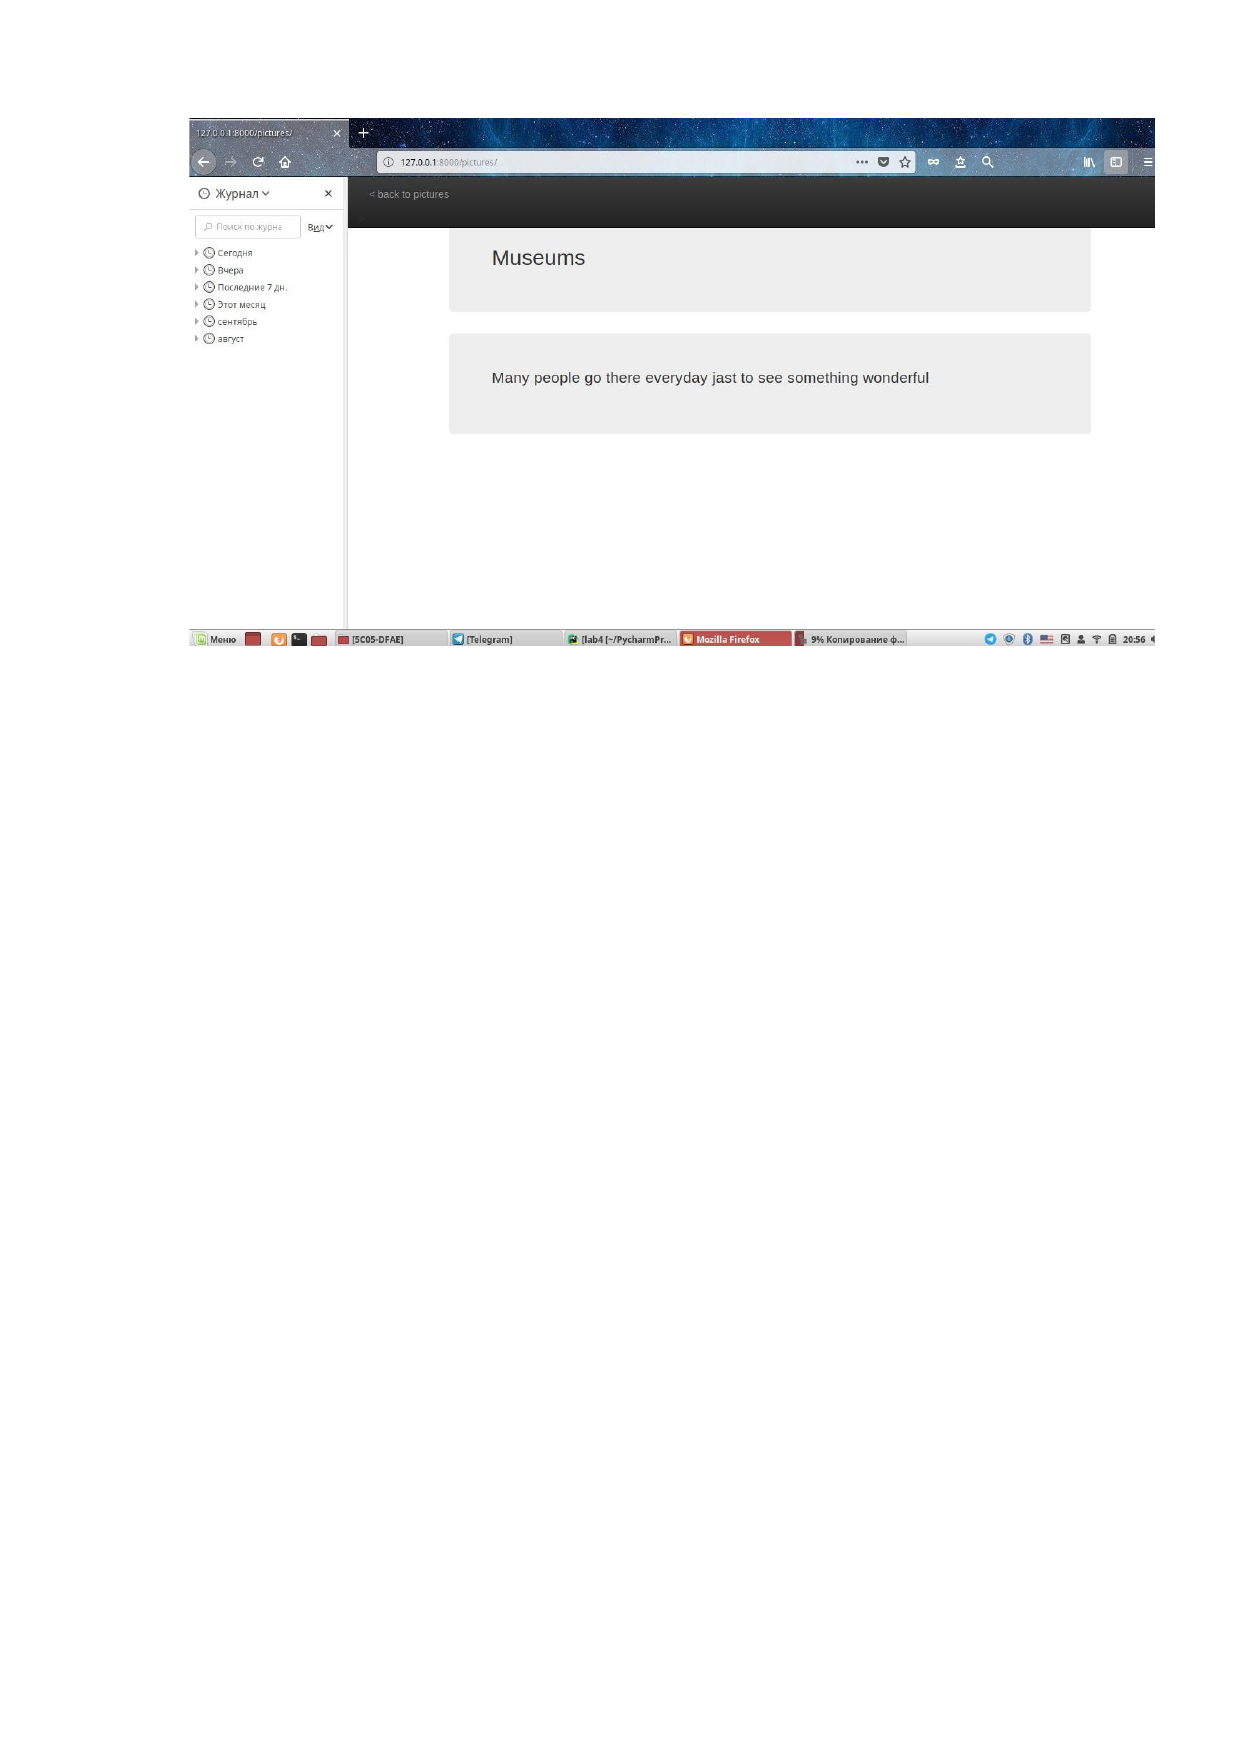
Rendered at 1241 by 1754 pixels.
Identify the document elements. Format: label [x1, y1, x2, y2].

picture [189, 118, 1155, 646]
